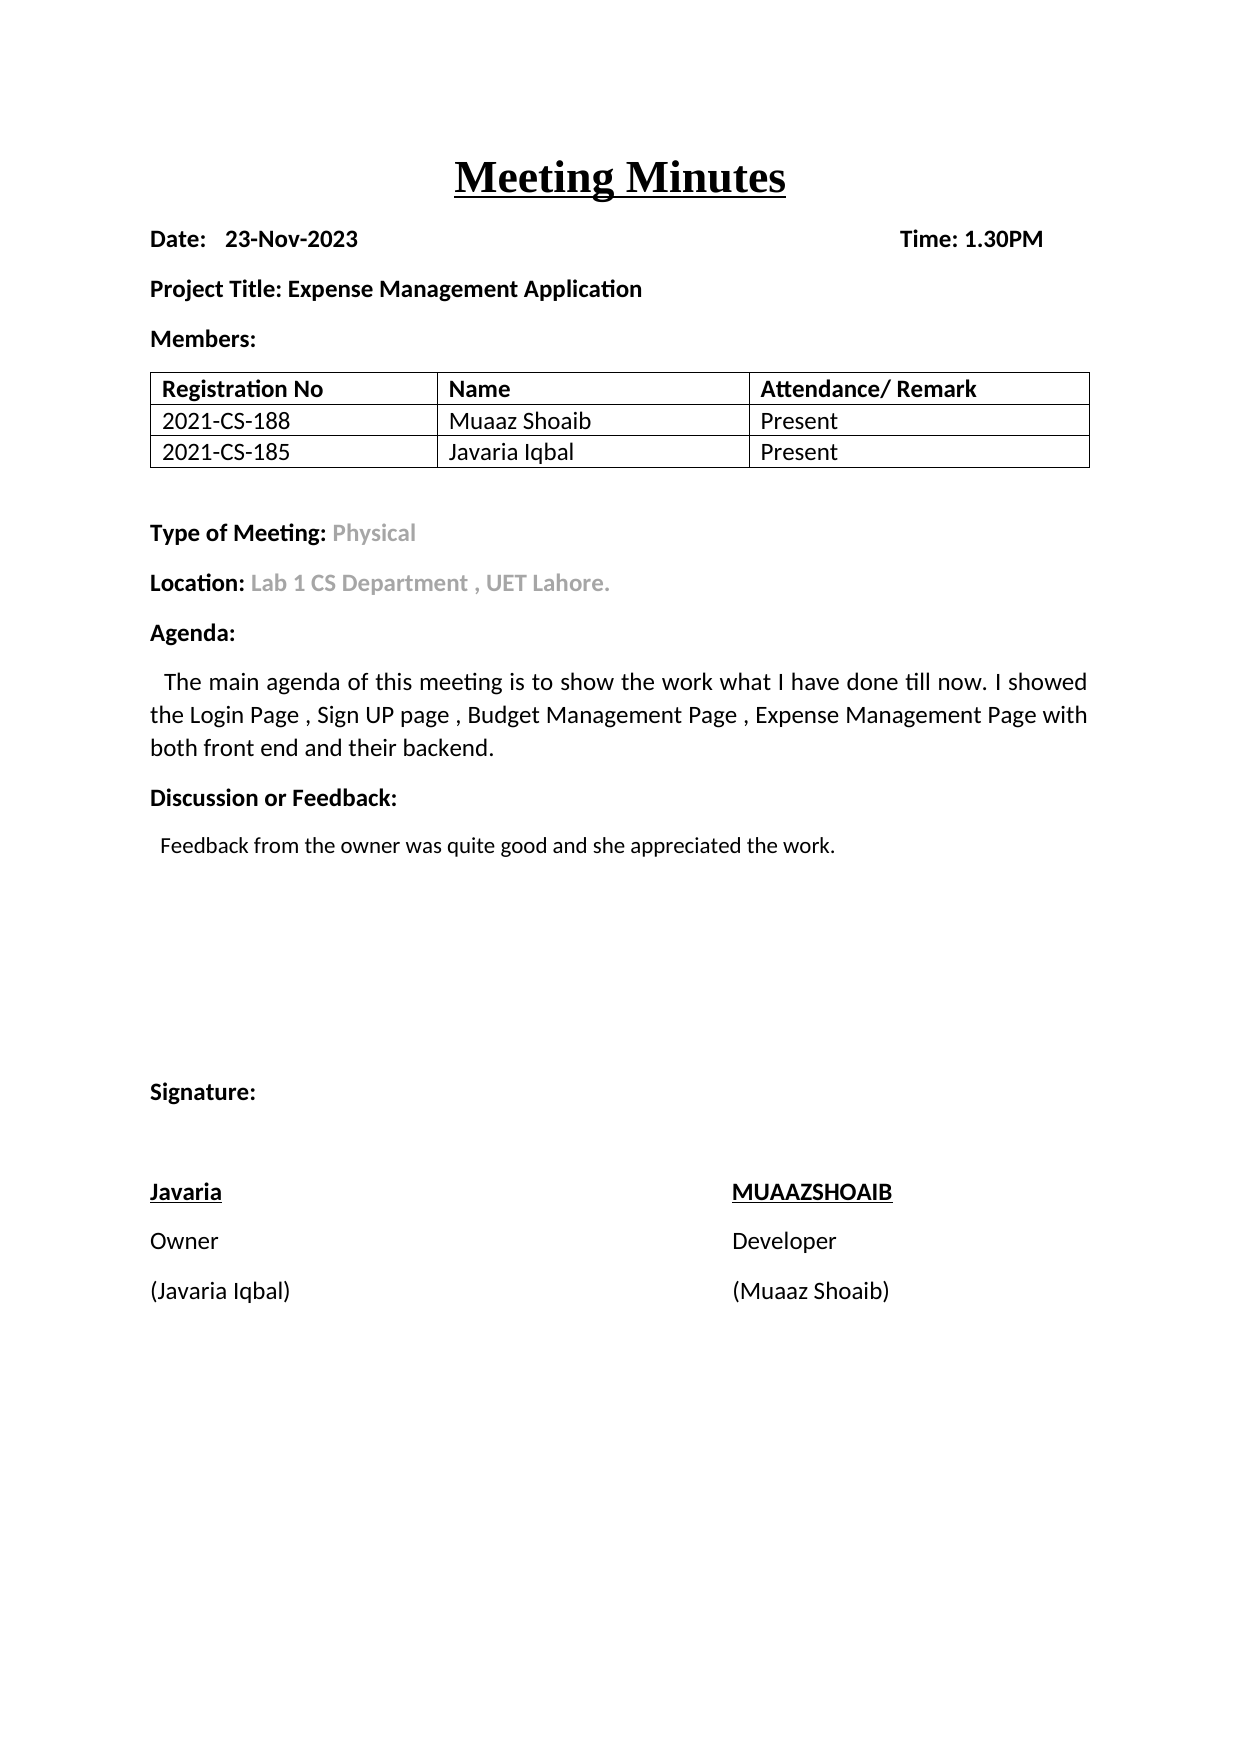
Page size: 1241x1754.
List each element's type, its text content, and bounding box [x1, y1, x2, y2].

text Javaria MUAAZSHOAIB [150, 1176, 1090, 1206]
text Owner [150, 1225, 583, 1256]
text Agenda: [150, 617, 1090, 647]
table_cell Present [750, 405, 1089, 435]
text Type of Meeting: Physical [150, 518, 1090, 548]
text Feedback from the owner was quite good and she appreciated the work. [150, 831, 1090, 859]
table_cell 2021-CS-185 [151, 436, 437, 467]
text Date: 23-Nov-2023 Time: 1.30PM [150, 223, 1090, 254]
table_header Attendance/ Remark [750, 373, 1089, 404]
text Location: Lab 1 CS Department , UET Lahore. [150, 567, 1090, 598]
table_cell 2021-CS-188 [151, 405, 437, 435]
table_header Name [438, 373, 749, 404]
text Project Title: Expense Management Application [150, 273, 1090, 304]
text Developer [657, 1225, 1090, 1256]
text (Muaaz Shoaib) [657, 1275, 1090, 1305]
text Meeting Minutes [150, 150, 1090, 203]
table_cell Present [750, 436, 1089, 467]
table_cell Muaaz Shoaib [438, 405, 749, 435]
text Members: [150, 323, 1090, 353]
text Discussion or Feedback: [150, 782, 1090, 812]
table_cell Javaria Iqbal [438, 436, 749, 467]
text The main agenda of this meeting is to show the work what I have done till now. I showed the Login Page , Sign UP page , Budget Management Page , Expense Management Page with both front end and their backend. [150, 666, 1090, 763]
table_header Registration No [151, 373, 437, 404]
text (Javaria Iqbal) [150, 1275, 583, 1305]
text Signature: [150, 1077, 1090, 1107]
